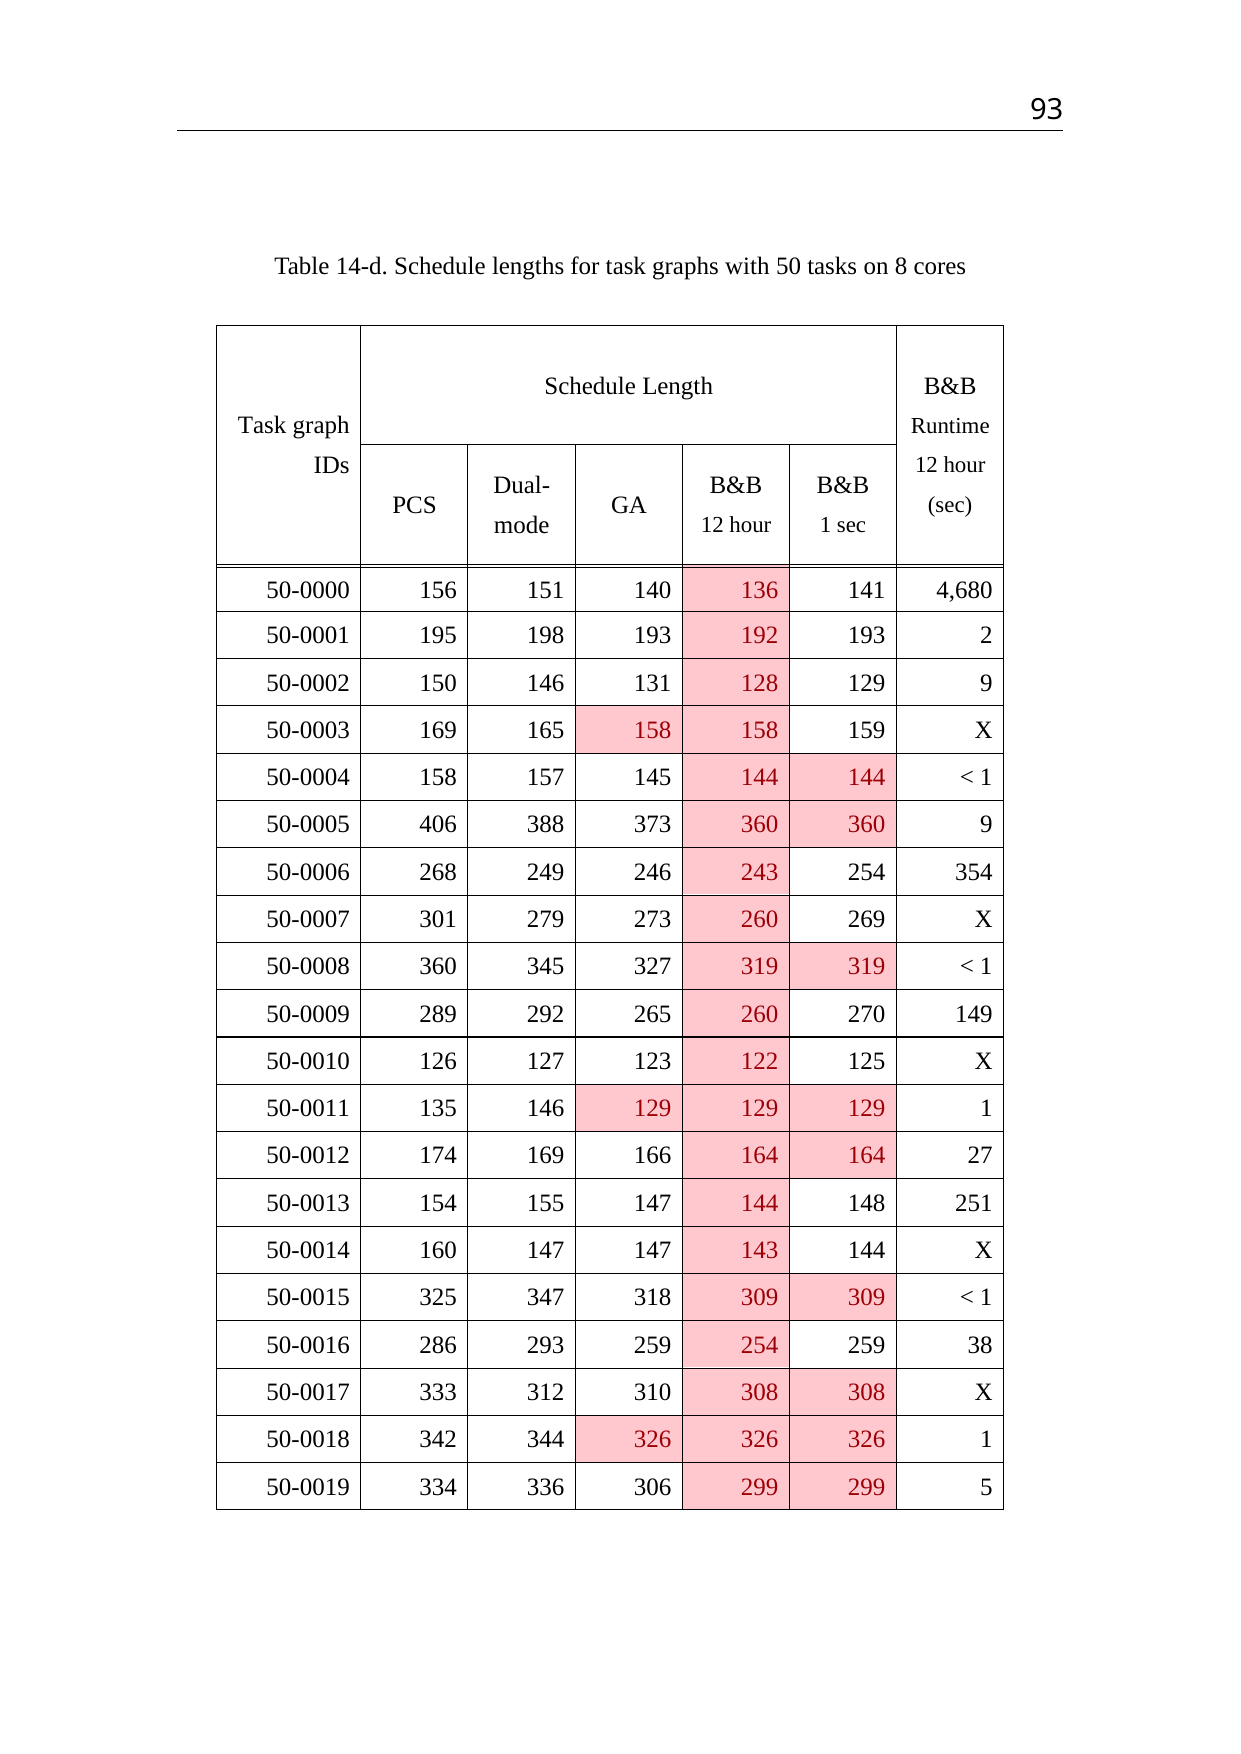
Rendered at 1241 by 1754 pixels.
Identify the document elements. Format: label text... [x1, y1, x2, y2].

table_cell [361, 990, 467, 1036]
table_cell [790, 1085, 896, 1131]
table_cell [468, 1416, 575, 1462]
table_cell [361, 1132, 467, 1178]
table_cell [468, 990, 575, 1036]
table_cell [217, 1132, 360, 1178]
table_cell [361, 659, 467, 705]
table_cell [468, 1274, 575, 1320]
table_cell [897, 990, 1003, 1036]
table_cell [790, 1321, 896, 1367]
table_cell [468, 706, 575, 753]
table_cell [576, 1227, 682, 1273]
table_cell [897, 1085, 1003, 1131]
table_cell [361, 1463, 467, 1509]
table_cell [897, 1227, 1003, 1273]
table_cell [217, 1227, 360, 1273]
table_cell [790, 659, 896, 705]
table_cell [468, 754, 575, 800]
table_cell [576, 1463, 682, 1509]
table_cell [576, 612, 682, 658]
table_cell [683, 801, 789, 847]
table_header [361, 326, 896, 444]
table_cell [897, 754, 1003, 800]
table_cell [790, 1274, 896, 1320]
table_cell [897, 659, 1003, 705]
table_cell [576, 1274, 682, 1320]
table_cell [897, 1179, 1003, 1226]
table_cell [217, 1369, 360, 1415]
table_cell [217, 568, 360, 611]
text Table 14-d. Schedule lengths for task graphs with 50 tasks on 8 cores [177, 246, 1063, 286]
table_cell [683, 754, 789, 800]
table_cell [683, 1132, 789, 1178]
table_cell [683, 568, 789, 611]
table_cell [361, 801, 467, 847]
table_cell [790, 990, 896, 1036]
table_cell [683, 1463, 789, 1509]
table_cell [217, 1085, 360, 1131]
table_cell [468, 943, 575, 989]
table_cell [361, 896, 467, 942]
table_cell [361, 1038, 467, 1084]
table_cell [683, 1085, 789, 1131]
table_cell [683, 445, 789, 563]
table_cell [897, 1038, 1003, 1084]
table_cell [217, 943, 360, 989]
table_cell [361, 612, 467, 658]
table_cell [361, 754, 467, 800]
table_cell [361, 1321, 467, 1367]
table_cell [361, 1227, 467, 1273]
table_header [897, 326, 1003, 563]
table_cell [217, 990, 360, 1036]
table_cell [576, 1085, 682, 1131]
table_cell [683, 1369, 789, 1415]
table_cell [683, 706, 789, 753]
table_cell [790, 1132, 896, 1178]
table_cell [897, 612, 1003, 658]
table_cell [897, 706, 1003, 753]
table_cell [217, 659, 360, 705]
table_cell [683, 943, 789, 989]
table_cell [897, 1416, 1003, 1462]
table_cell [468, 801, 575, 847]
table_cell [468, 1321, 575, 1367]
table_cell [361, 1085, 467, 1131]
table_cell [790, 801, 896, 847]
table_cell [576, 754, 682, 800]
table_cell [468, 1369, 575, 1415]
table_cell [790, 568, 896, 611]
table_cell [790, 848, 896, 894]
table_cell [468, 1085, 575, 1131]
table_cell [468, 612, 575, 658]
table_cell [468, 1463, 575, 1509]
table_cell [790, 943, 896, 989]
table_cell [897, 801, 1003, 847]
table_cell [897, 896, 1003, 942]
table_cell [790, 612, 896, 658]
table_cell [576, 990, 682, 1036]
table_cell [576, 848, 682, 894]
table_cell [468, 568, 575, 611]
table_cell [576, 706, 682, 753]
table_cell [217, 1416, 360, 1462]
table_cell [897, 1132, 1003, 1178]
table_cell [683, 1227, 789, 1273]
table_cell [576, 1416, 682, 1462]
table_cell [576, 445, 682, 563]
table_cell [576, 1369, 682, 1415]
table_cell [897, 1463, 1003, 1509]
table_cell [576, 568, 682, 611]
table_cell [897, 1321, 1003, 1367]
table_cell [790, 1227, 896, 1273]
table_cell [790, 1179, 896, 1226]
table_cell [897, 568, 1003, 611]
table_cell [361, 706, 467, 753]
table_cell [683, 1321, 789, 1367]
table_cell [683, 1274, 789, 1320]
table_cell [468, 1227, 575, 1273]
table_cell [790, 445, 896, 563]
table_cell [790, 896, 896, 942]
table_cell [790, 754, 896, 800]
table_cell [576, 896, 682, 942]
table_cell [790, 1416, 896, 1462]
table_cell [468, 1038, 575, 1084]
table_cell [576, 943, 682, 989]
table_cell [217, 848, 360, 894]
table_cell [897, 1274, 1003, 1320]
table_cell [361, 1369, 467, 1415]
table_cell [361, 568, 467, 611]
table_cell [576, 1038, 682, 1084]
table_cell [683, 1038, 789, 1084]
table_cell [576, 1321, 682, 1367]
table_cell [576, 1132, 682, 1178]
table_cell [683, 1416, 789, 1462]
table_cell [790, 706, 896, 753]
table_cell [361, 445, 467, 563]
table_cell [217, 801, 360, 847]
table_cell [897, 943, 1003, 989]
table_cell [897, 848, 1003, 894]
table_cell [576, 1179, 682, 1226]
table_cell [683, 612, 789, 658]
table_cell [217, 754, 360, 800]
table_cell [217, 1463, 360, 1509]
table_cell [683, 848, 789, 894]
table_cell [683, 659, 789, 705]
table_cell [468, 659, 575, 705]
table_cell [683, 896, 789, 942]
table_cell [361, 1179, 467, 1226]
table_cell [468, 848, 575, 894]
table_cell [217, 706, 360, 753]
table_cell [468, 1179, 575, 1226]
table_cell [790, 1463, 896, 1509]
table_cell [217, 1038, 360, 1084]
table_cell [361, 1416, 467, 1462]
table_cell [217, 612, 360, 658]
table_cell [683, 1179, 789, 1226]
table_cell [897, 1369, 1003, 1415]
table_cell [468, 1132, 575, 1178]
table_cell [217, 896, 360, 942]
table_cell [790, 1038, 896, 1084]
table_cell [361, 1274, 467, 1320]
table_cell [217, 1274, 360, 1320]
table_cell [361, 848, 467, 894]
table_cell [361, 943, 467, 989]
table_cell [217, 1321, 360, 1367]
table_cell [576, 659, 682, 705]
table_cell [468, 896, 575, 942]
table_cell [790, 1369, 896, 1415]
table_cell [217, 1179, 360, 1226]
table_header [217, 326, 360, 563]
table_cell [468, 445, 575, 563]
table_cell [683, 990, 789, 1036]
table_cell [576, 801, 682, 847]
